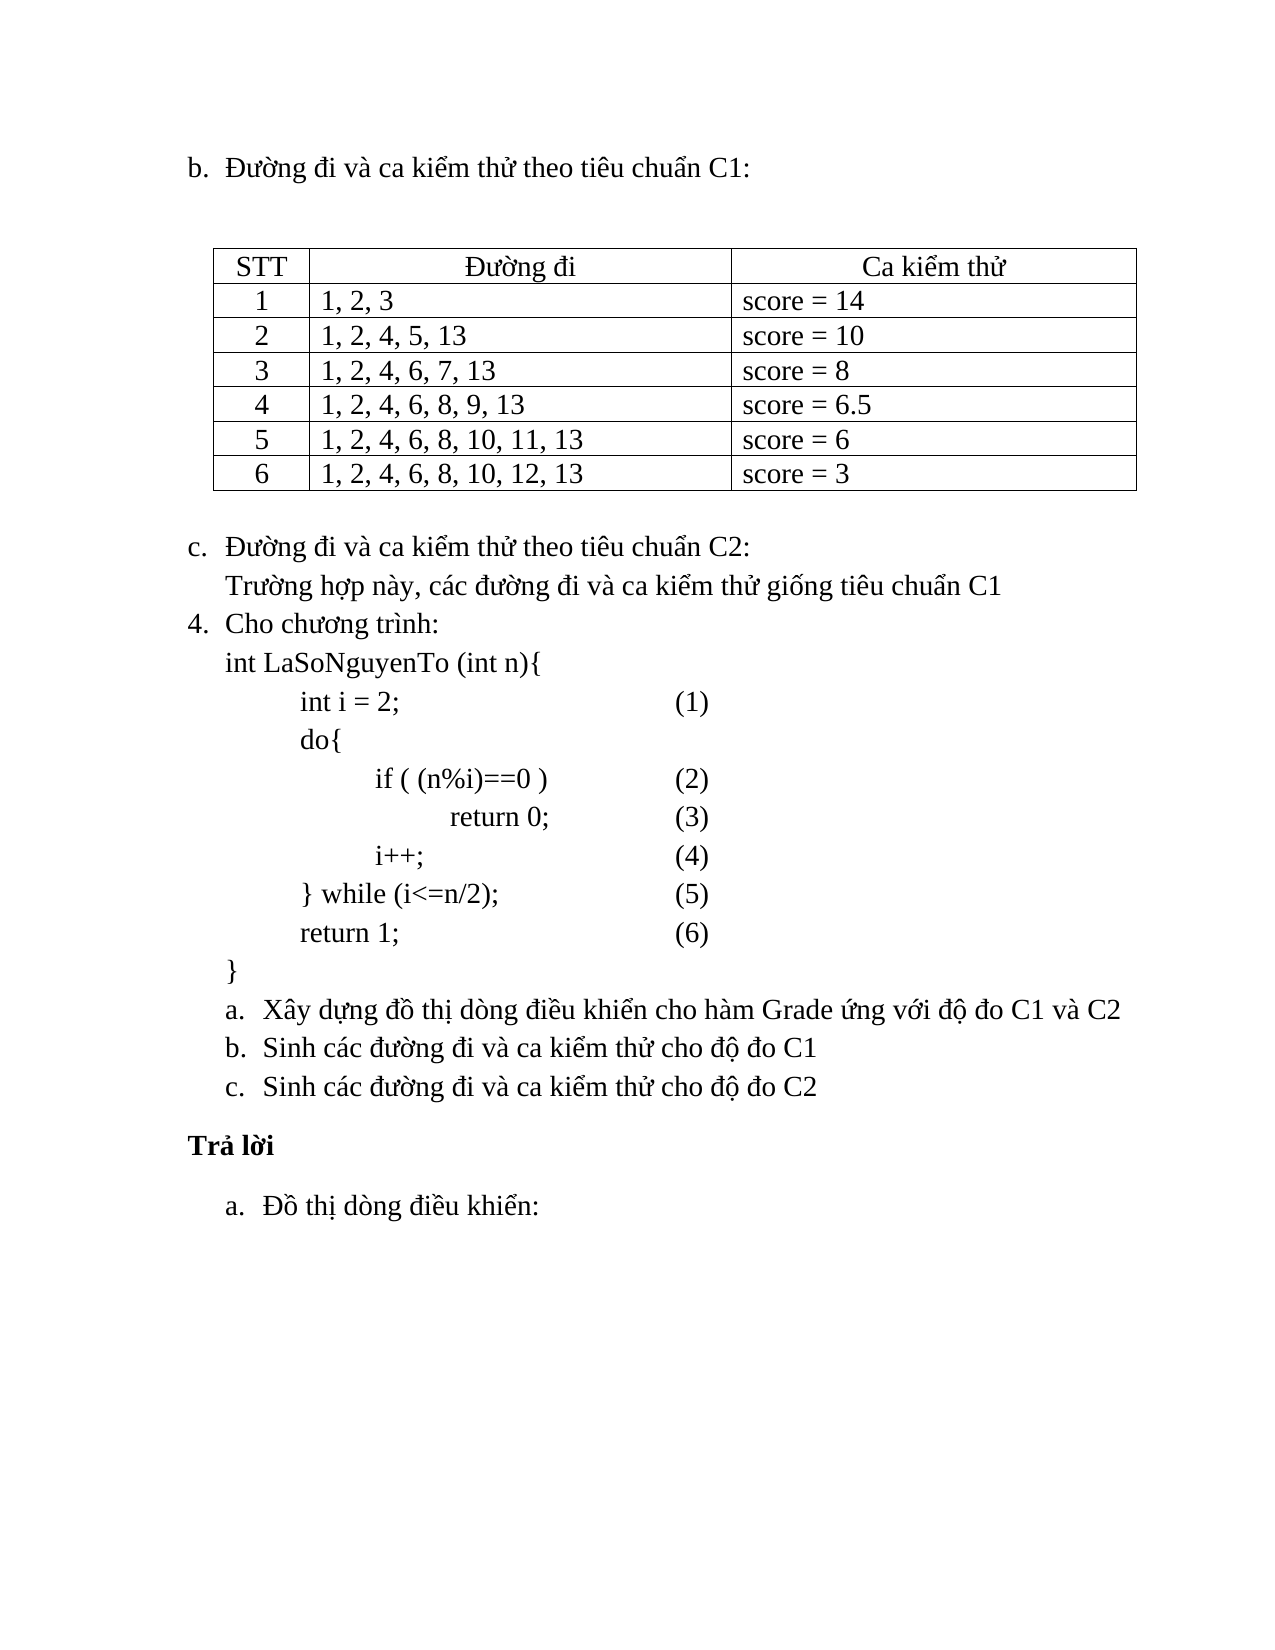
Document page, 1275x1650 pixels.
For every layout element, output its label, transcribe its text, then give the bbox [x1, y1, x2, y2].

table_cell score = 6.5 [732, 387, 1136, 421]
table_cell 3 [214, 353, 309, 386]
table_cell score = 8 [732, 353, 1136, 386]
list Đường đi và ca kiểm thử theo tiêu chuẩn C1: [187, 150, 1125, 183]
table_cell 6 [214, 456, 309, 490]
table_cell score = 3 [732, 456, 1136, 490]
table_cell 1, 2, 4, 5, 13 [310, 318, 731, 352]
list Xây dựng đồ thị dòng điều khiển cho hàm Grade ứng với độ đo C1 và C2 [225, 992, 1125, 1026]
list do{ [225, 722, 1125, 756]
table_cell score = 10 [732, 318, 1136, 352]
table_header Đường đi [310, 249, 731, 282]
table_cell 1 [214, 284, 309, 317]
table_cell score = 14 [732, 284, 1136, 317]
list } while (i<=n/2); (5) [225, 876, 1125, 910]
table_cell 4 [214, 387, 309, 421]
list i++; (4) [225, 838, 1125, 871]
list return 1; (6) [225, 915, 1125, 948]
list Sinh các đường đi và ca kiểm thử cho độ đo C1 [225, 1031, 1125, 1064]
list Sinh các đường đi và ca kiểm thử cho độ đo C2 [225, 1069, 1125, 1103]
table_header STT [214, 249, 309, 282]
table_cell 2 [214, 318, 309, 352]
table_cell 1, 2, 4, 6, 7, 13 [310, 353, 731, 386]
table_cell 1, 2, 3 [310, 284, 731, 317]
list int LaSoNguyenTo (int n){ [225, 645, 1125, 679]
table_cell 5 [214, 422, 309, 455]
table_header Ca kiểm thử [732, 249, 1136, 282]
list Trường hợp này, các đường đi và ca kiểm thử giống tiêu chuẩn C1 [225, 568, 1125, 602]
table_cell 1, 2, 4, 6, 8, 10, 11, 13 [310, 422, 731, 455]
list return 0; (3) [225, 799, 1125, 833]
text Trả lời [187, 1128, 1125, 1162]
table_cell 1, 2, 4, 6, 8, 9, 13 [310, 387, 731, 421]
list if ( (n%i)==0 ) (2) [225, 761, 1125, 794]
list } [225, 953, 1125, 987]
list Đồ thị dòng điều khiển: [225, 1188, 1125, 1221]
table_cell 1, 2, 4, 6, 8, 10, 12, 13 [310, 456, 731, 490]
list int i = 2; (1) [225, 684, 1125, 717]
list Cho chương trình: [187, 607, 1125, 640]
list Đường đi và ca kiểm thử theo tiêu chuẩn C2: [187, 529, 1125, 563]
table_cell score = 6 [732, 422, 1136, 455]
